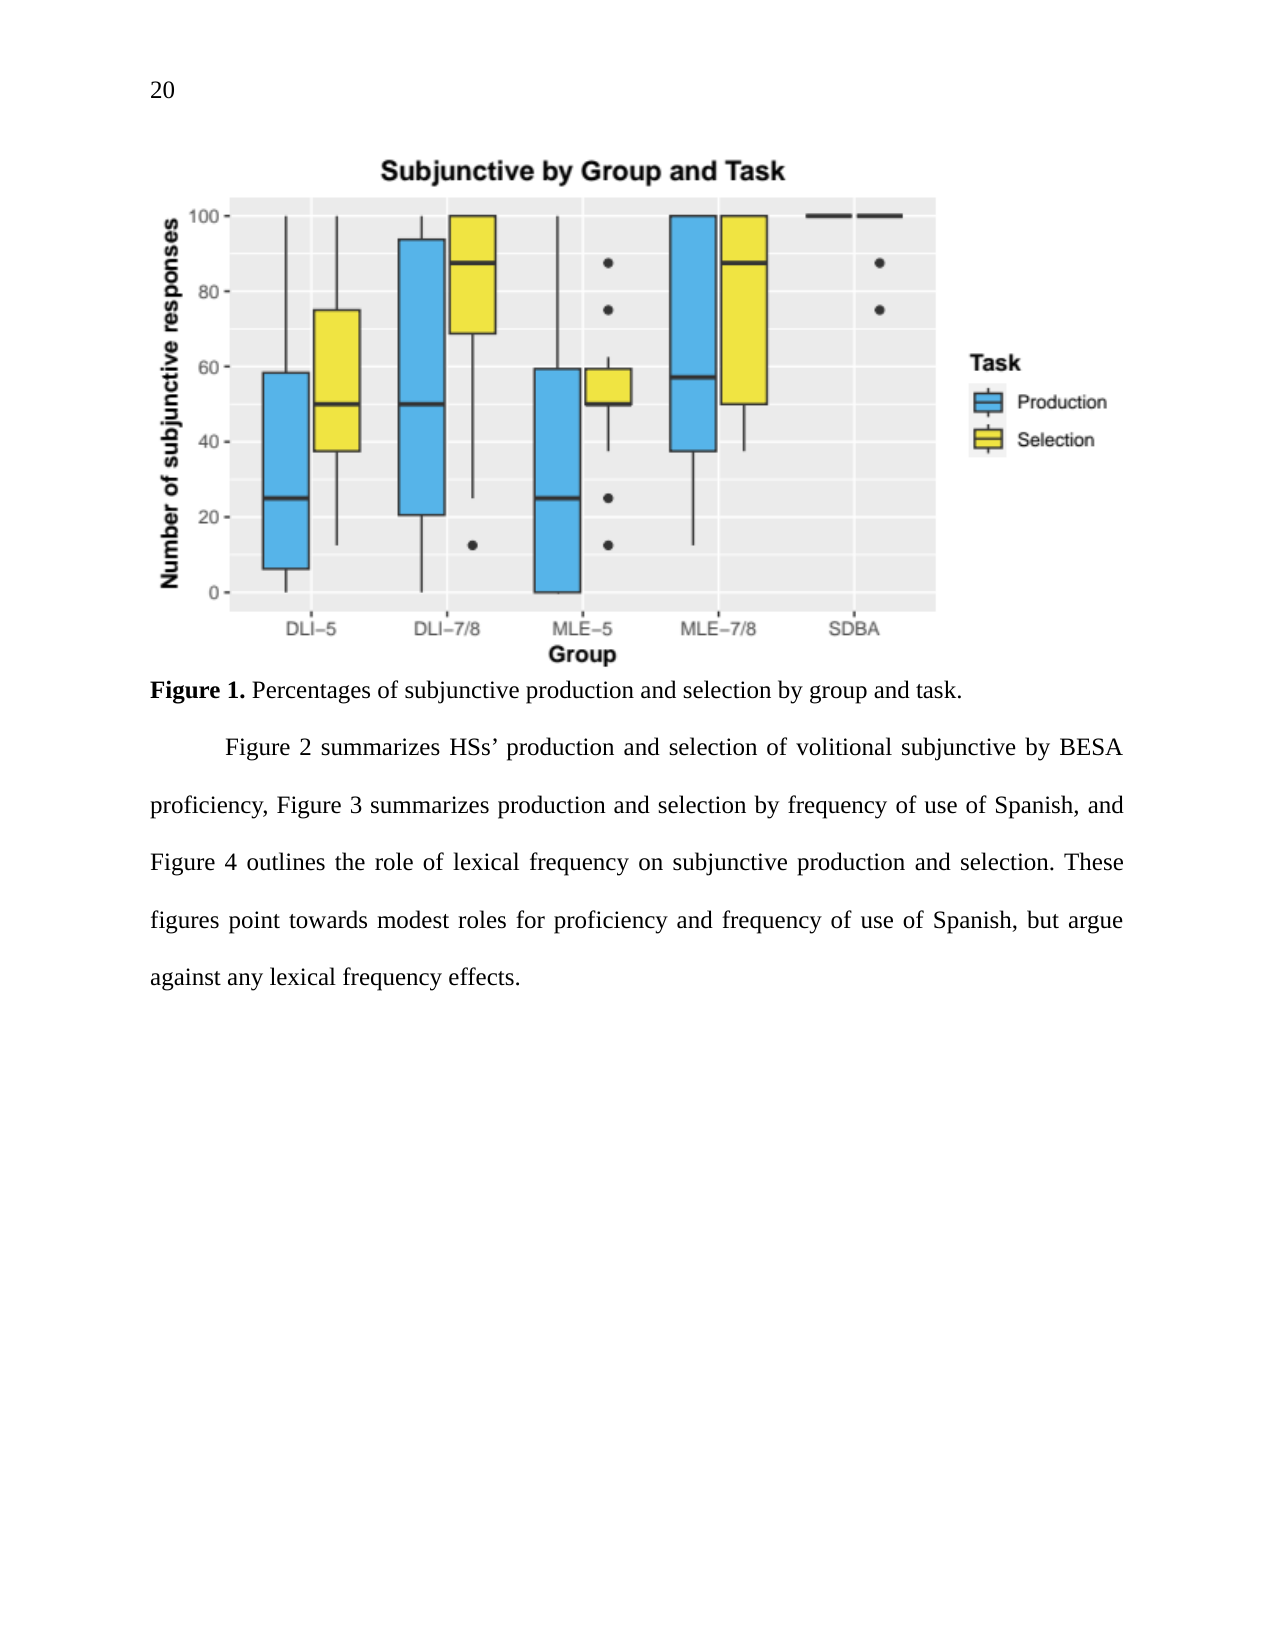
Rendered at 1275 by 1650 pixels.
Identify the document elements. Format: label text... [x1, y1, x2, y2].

text Figure 2 summarizes HSs’ production and selection of volitional subjunctive by BESA proficiency, Figure 3 summarizes production and selection by frequency of use of Spanish, and Figure 4 outlines the role of lexical frequency on subjunctive production and selection. These figures point towards modest roles for proficiency and frequency of use of Spanish, but argue against any lexical frequency effects. [150, 732, 1125, 991]
text Figure 1. Percentages of subjunctive production and selection by group and task. [150, 676, 1125, 704]
